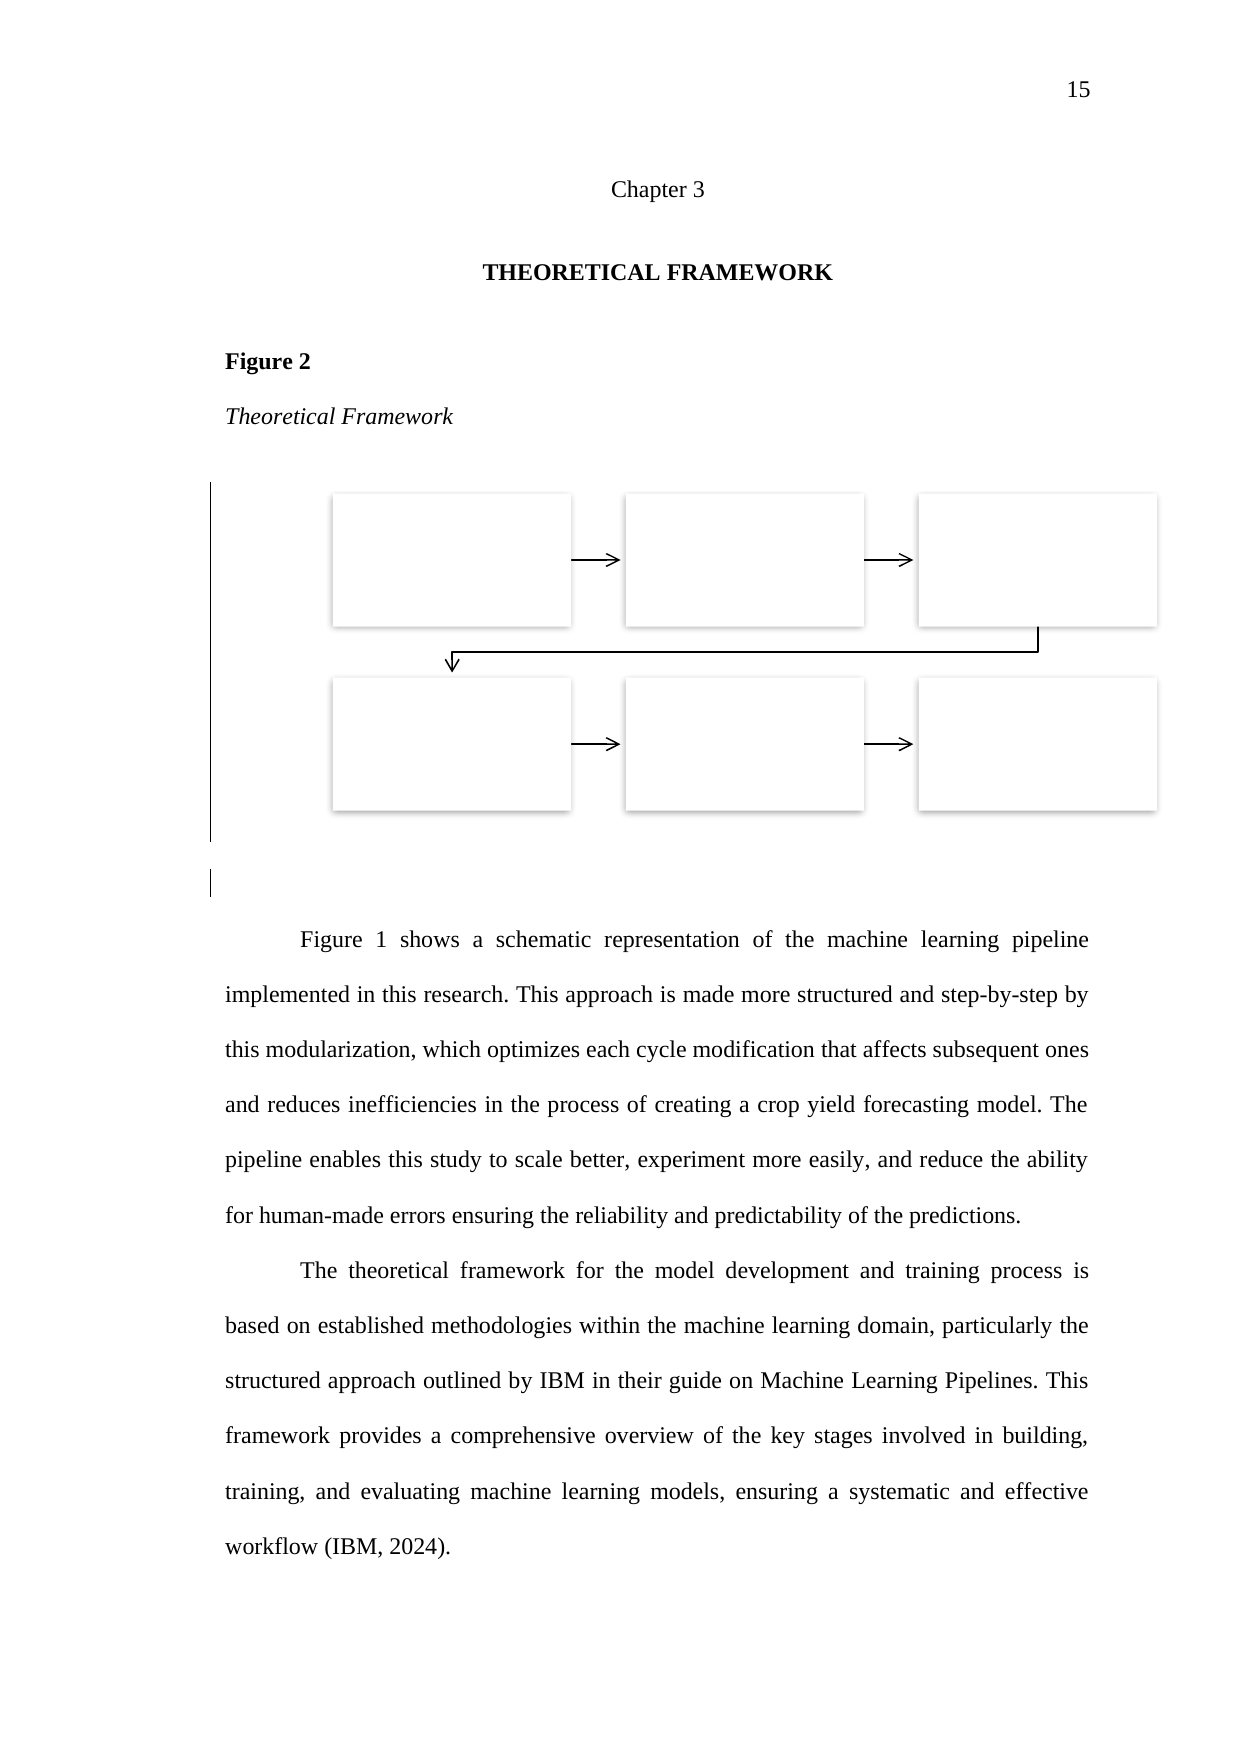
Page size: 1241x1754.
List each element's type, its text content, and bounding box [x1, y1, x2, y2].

subtitle Chapter 3 THEORETICAL FRAMEWORK [225, 175, 1090, 285]
text Figure 2 Theoretical Framework [225, 347, 1090, 430]
text The theoretical framework for the model development and training process is based on established methodologies within the machine learning domain, particularly the structured approach outlined by IBM in their guide on Machine Learning Pipelines. This framework provides a comprehensive overview of the key stages involved in building, training, and evaluating machine learning models, ensuring a systematic and effective workflow (IBM, 2024). [225, 1256, 1090, 1559]
text Figure 1 shows a schematic representation of the machine learning pipeline implemented in this research. This approach is made more structured and step-by-step by this modularization, which optimizes each cycle modification that affects subsequent ones and reduces inefficiencies in the process of creating a crop yield forecasting model. The pipeline enables this study to scale better, experiment more easily, and reduce the ability for human-made errors ensuring the reliability and predictability of the predictions. [225, 924, 1090, 1228]
